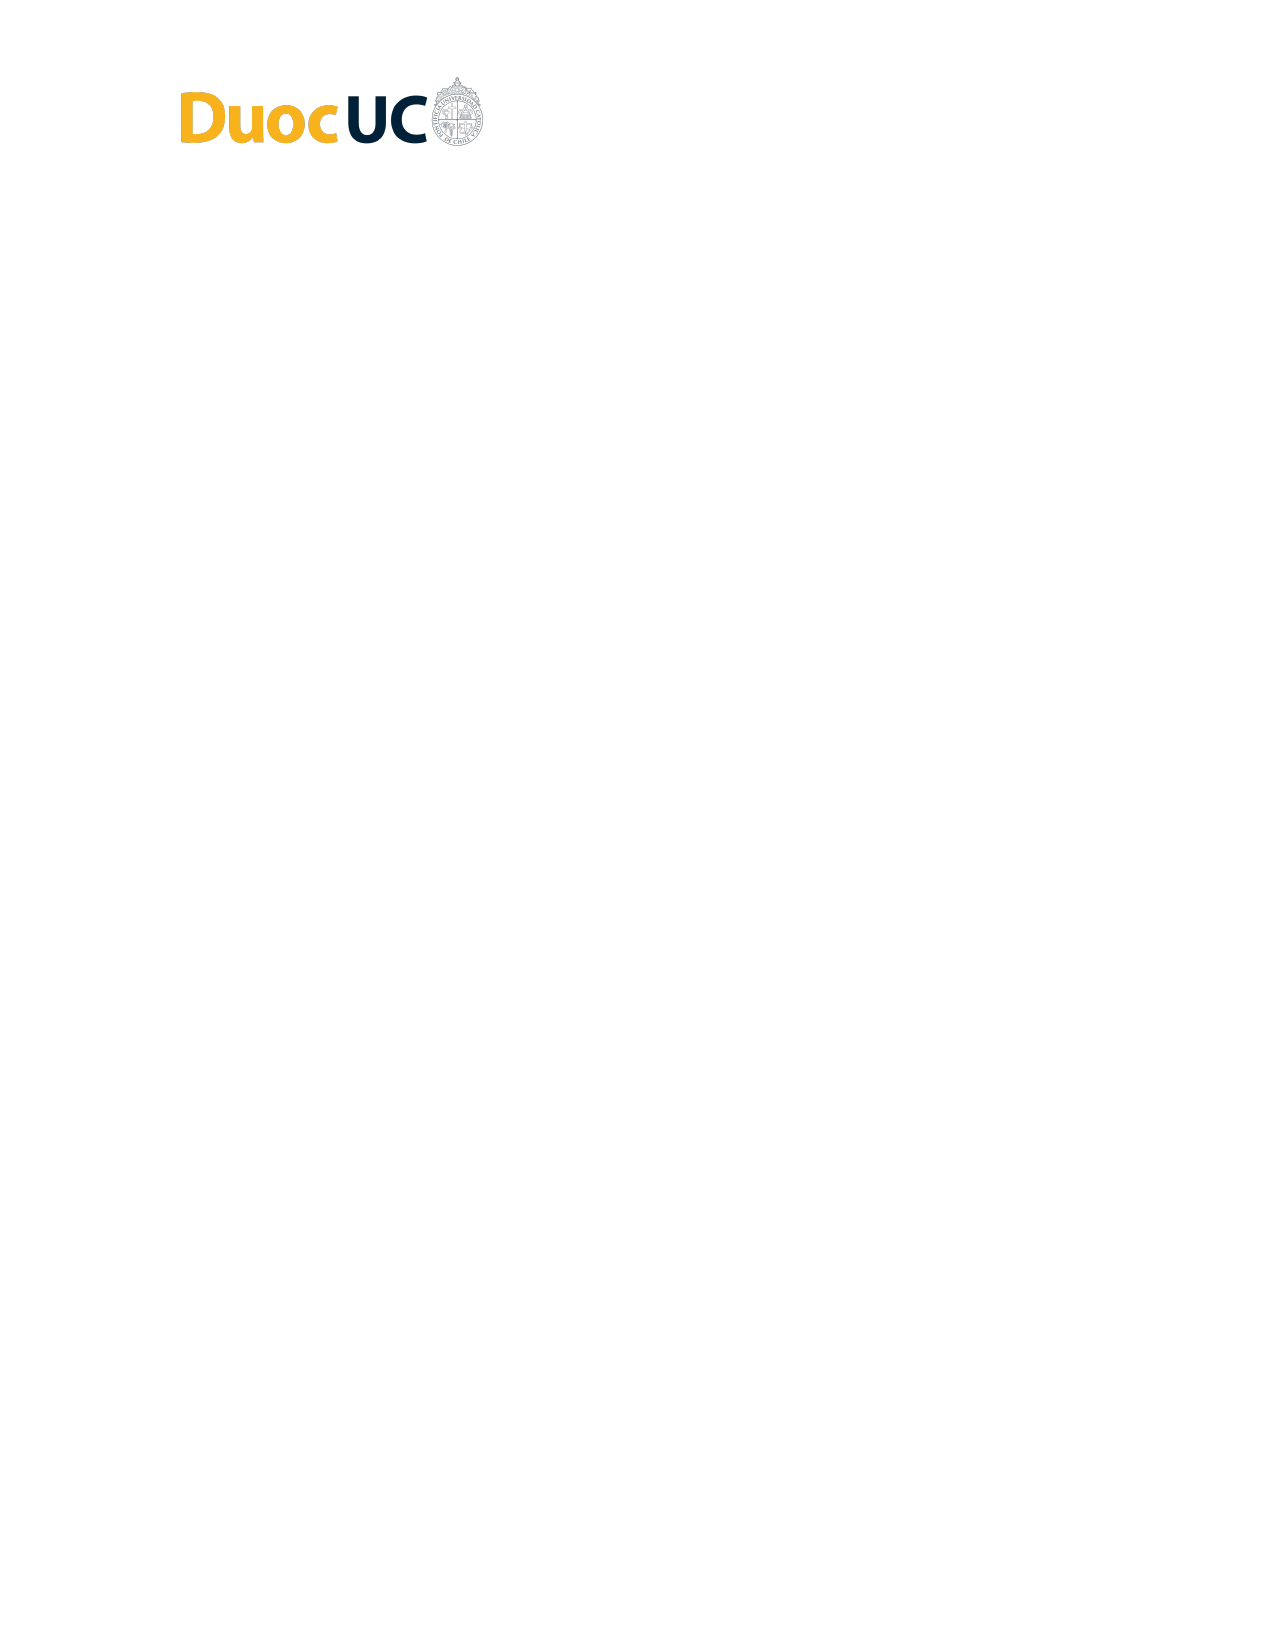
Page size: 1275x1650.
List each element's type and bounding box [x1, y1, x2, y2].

picture [177, 73, 487, 150]
